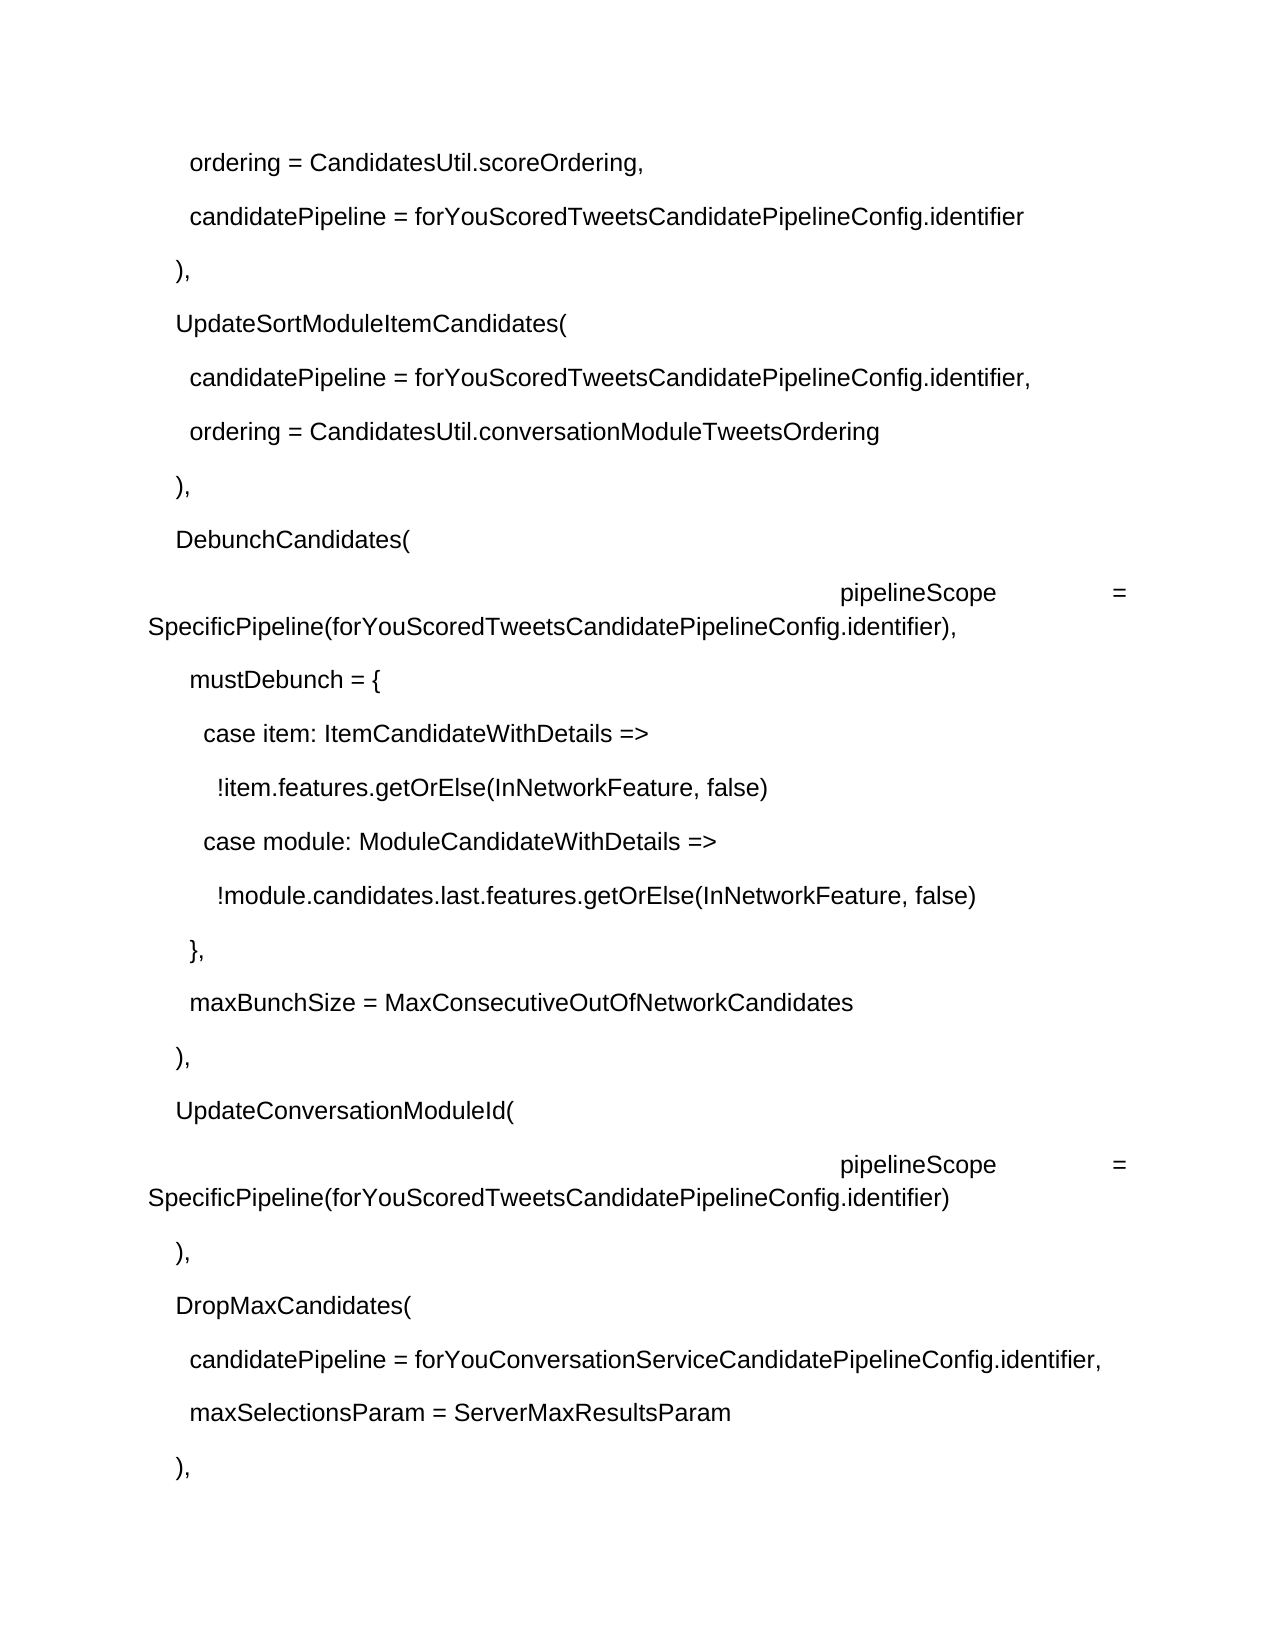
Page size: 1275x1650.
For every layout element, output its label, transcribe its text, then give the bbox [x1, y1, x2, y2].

text candidatePipeline = forYouScoredTweetsCandidatePipelineConfig.identifier, [148, 363, 1127, 392]
text ), [148, 1237, 1127, 1266]
text !module.candidates.last.features.getOrElse(InNetworkFeature, false) [148, 881, 1127, 909]
text ordering = CandidatesUtil.scoreOrdering, [148, 148, 1127, 176]
text pipelineScope = SpecificPipeline(forYouScoredTweetsCandidatePipelineConfig.identifier), [148, 578, 1127, 640]
text ), [148, 1042, 1127, 1071]
text mustDebunch = { [148, 665, 1127, 694]
text DropMaxCandidates( [148, 1291, 1127, 1319]
text ), [148, 1452, 1127, 1481]
text }, [148, 934, 1127, 963]
text UpdateSortModuleItemCandidates( [148, 309, 1127, 338]
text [148, 1398, 1127, 1427]
text candidatePipeline = forYouScoredTweetsCandidatePipelineConfig.identifier [148, 201, 1127, 230]
text maxBunchSize = MaxConsecutiveOutOfNetworkCandidates [148, 988, 1127, 1017]
text ), [148, 255, 1127, 284]
text !item.features.getOrElse(InNetworkFeature, false) [148, 773, 1127, 802]
text DebunchCandidates( [148, 524, 1127, 553]
text UpdateConversationModuleId( [148, 1096, 1127, 1125]
text case item: ItemCandidateWithDetails => [148, 719, 1127, 748]
text candidatePipeline = forYouConversationServiceCandidatePipelineConfig.identifier, [148, 1344, 1127, 1373]
text ), [148, 471, 1127, 499]
text pipelineScope = SpecificPipeline(forYouScoredTweetsCandidatePipelineConfig.identifier) [148, 1150, 1127, 1212]
text ordering = CandidatesUtil.conversationModuleTweetsOrdering [148, 417, 1127, 446]
text case module: ModuleCandidateWithDetails => [148, 827, 1127, 856]
